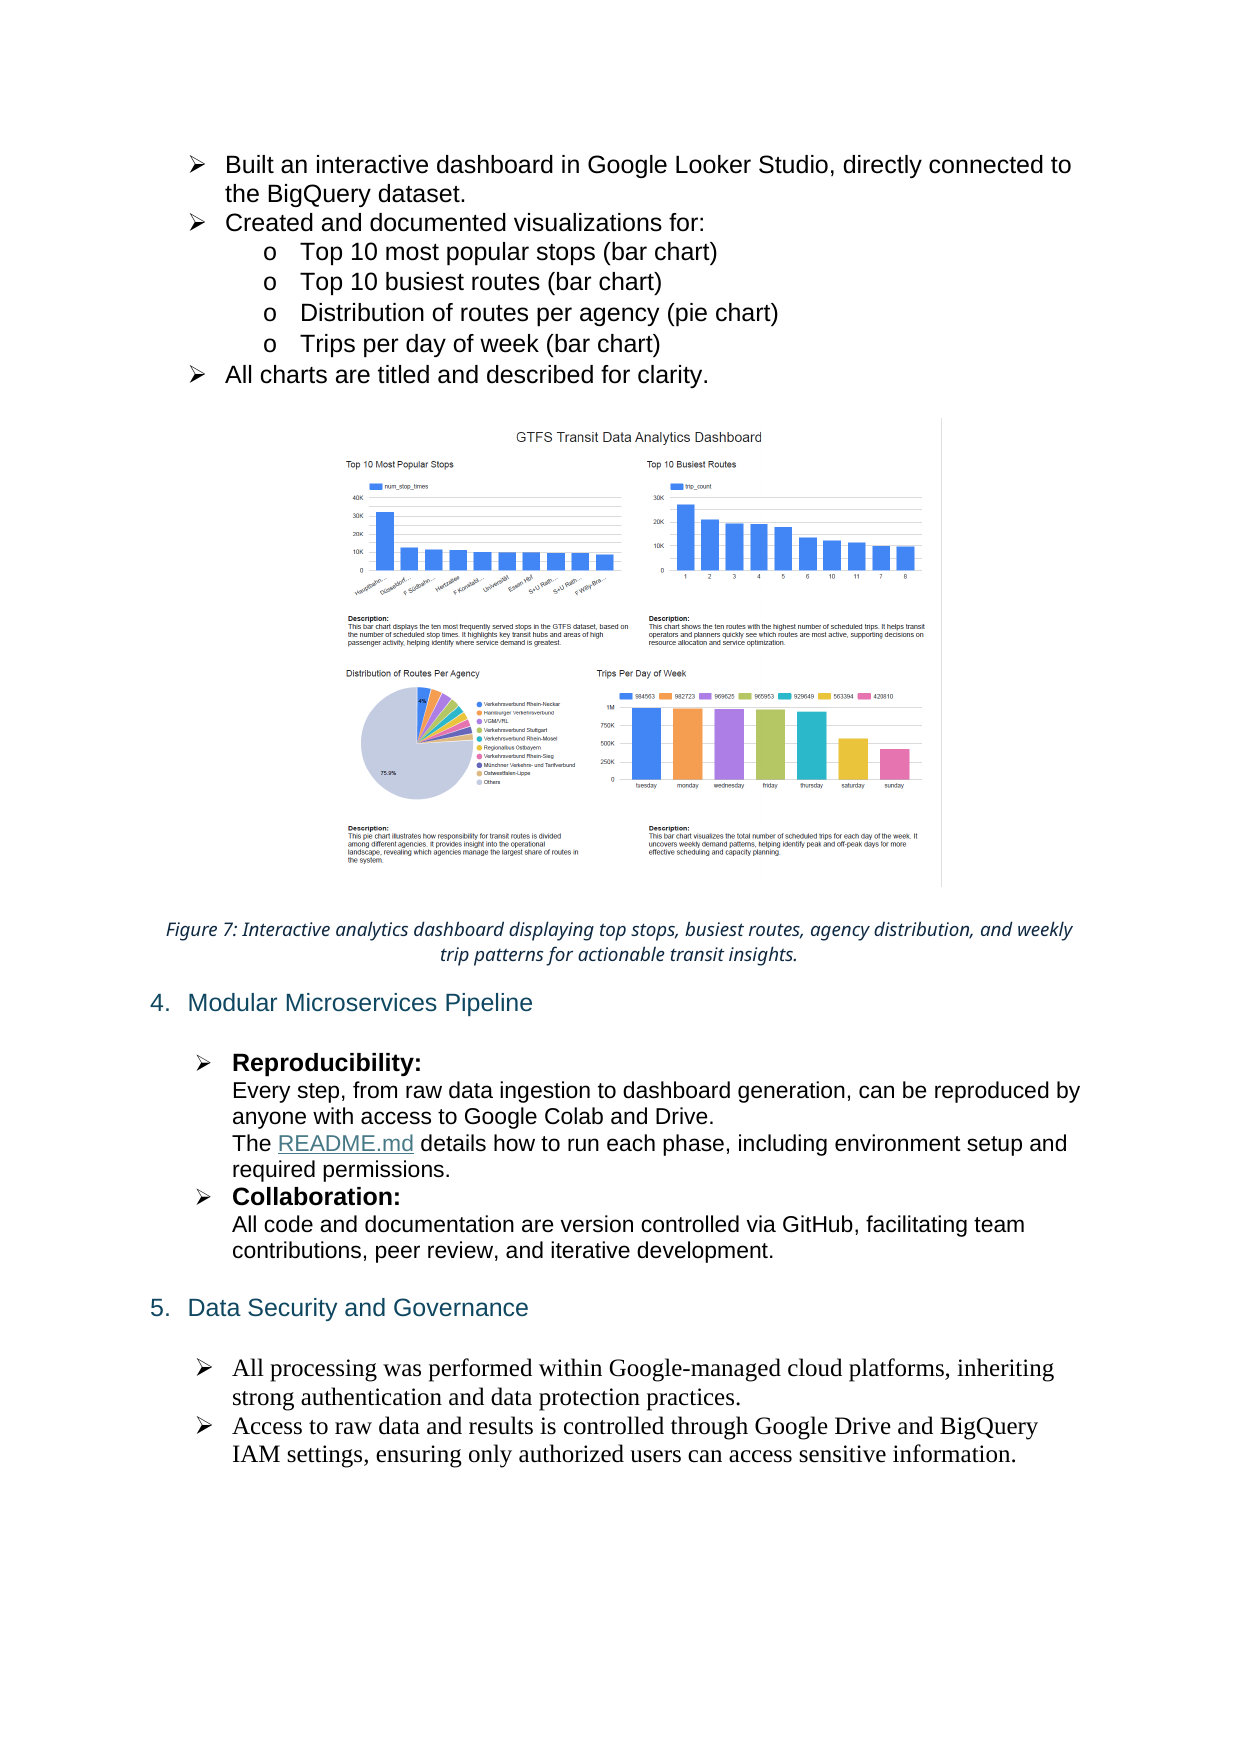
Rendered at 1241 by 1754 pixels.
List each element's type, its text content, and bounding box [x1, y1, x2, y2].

list Built an interactive dashboard in Google Looker Studio, directly connected to the BigQuery dataset. [187, 206, 1090, 263]
list Distribution of routes per agency (pie chart) [262, 471, 1090, 501]
text Implementation: [150, 150, 1090, 176]
list Top 10 busiest routes (bar chart) [262, 410, 1090, 441]
list Trips per day of week (bar chart) [262, 531, 1090, 562]
text Figure 7: Interactive analytics dashboard displaying top stops, busiest routes, agency distribution, and weekly trip patterns for actionable transit insights. [150, 1147, 1090, 1198]
list Reproducibility: Every step, from raw data ingestion to dashboard generation, can be reproduced by anyone with access to Google Colab and Drive. The README.md details how to run each phase, including environment setup and required permissions. [194, 1279, 1090, 1413]
list Collaboration: All code and documentation are version controlled via GitHub, facilitating team contributions, peer review, and iterative development. [194, 1442, 1090, 1523]
picture [336, 648, 942, 1118]
list All charts are titled and described for clarity. [187, 591, 1090, 619]
list Top 10 most popular stops (bar chart) [262, 350, 1090, 381]
list Created and documented visualizations for: [187, 292, 1090, 321]
subtitle Modular Microservices Pipeline [150, 1218, 1090, 1247]
